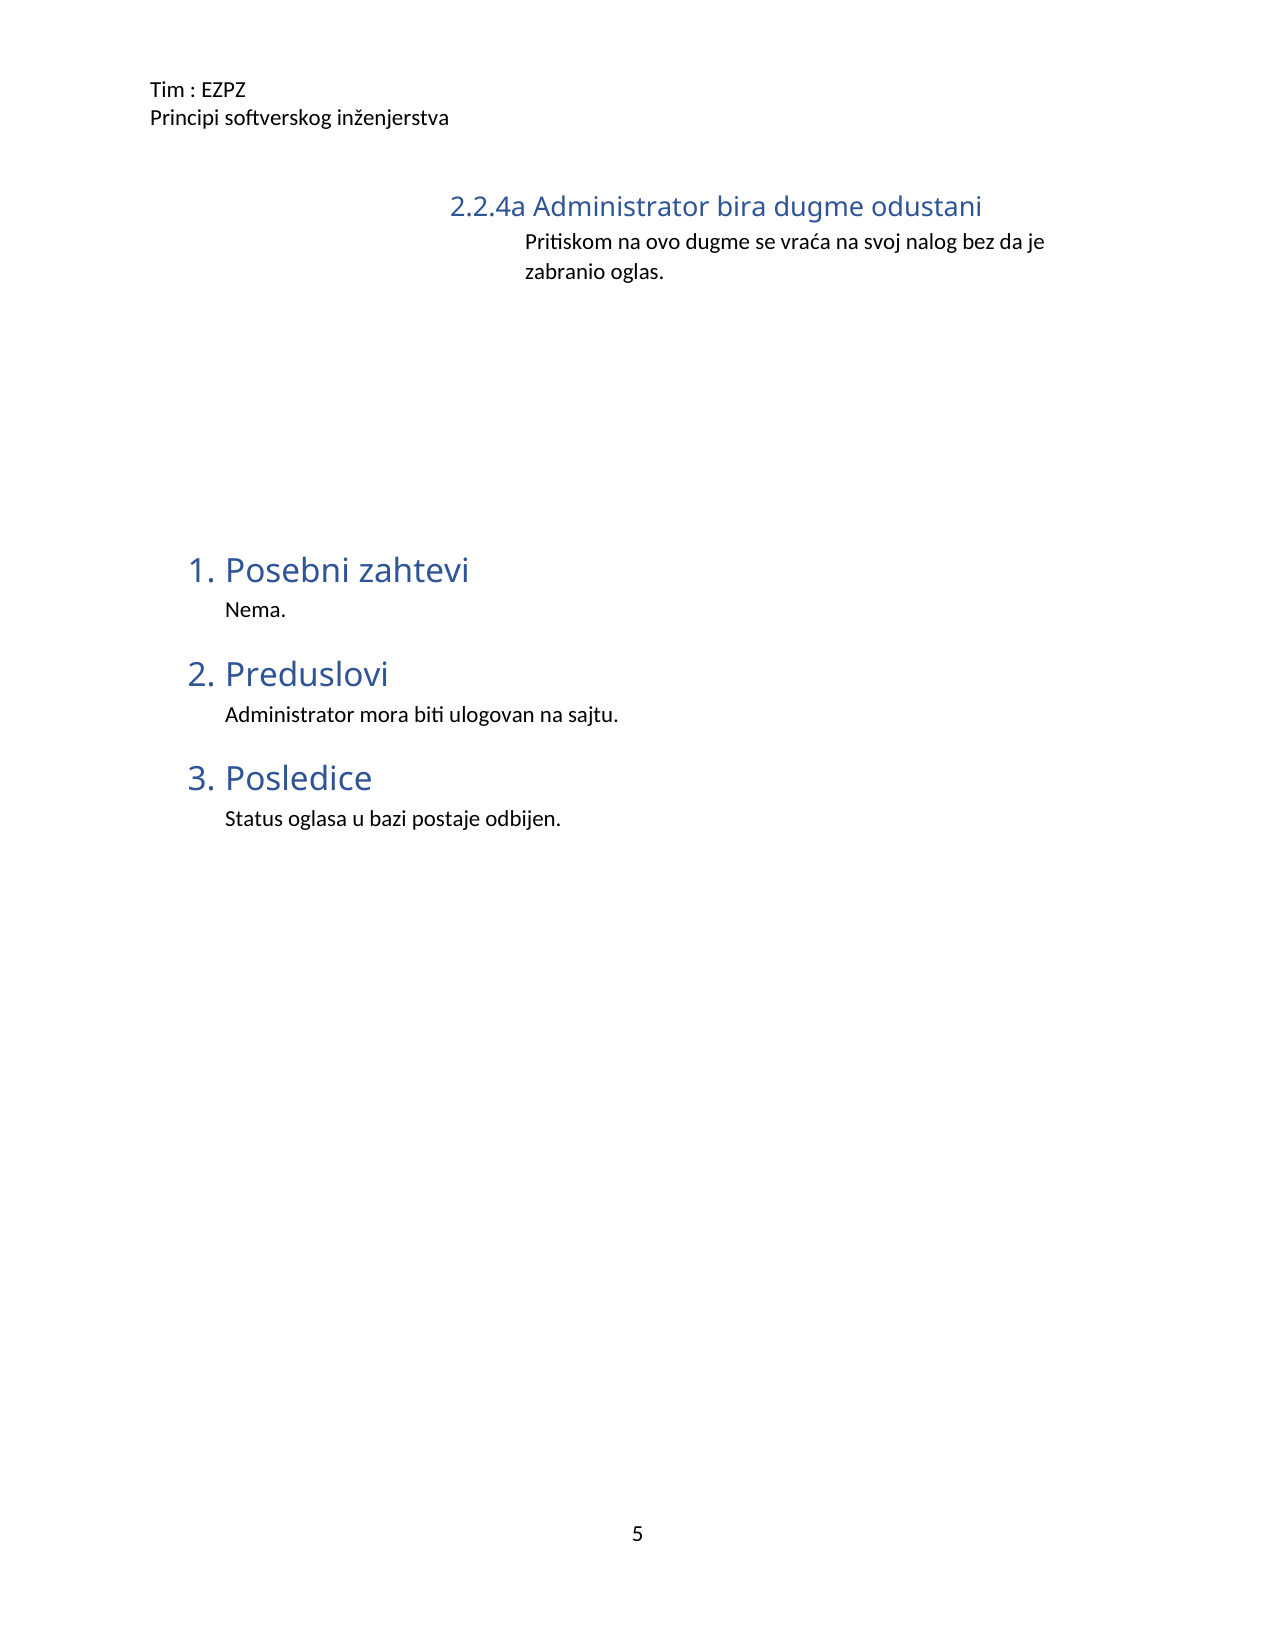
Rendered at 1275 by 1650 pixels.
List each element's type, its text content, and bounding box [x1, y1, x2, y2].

text Pritiskom na ovo dugme se vraća na svoj nalog bez da je zabranio oglas. [525, 227, 1125, 285]
subtitle Preduslovi [187, 651, 1125, 696]
text Nema. [225, 596, 1125, 624]
text Administrator mora biti ulogovan na sajtu. [225, 700, 1125, 728]
subtitle Posebni zahtevi [187, 547, 1125, 592]
subtitle Posledice [187, 755, 1125, 800]
subtitle 2.2.4a Administrator bira dugme odustani [450, 187, 1125, 224]
text Status oglasa u bazi postaje odbijen. [225, 804, 1125, 832]
